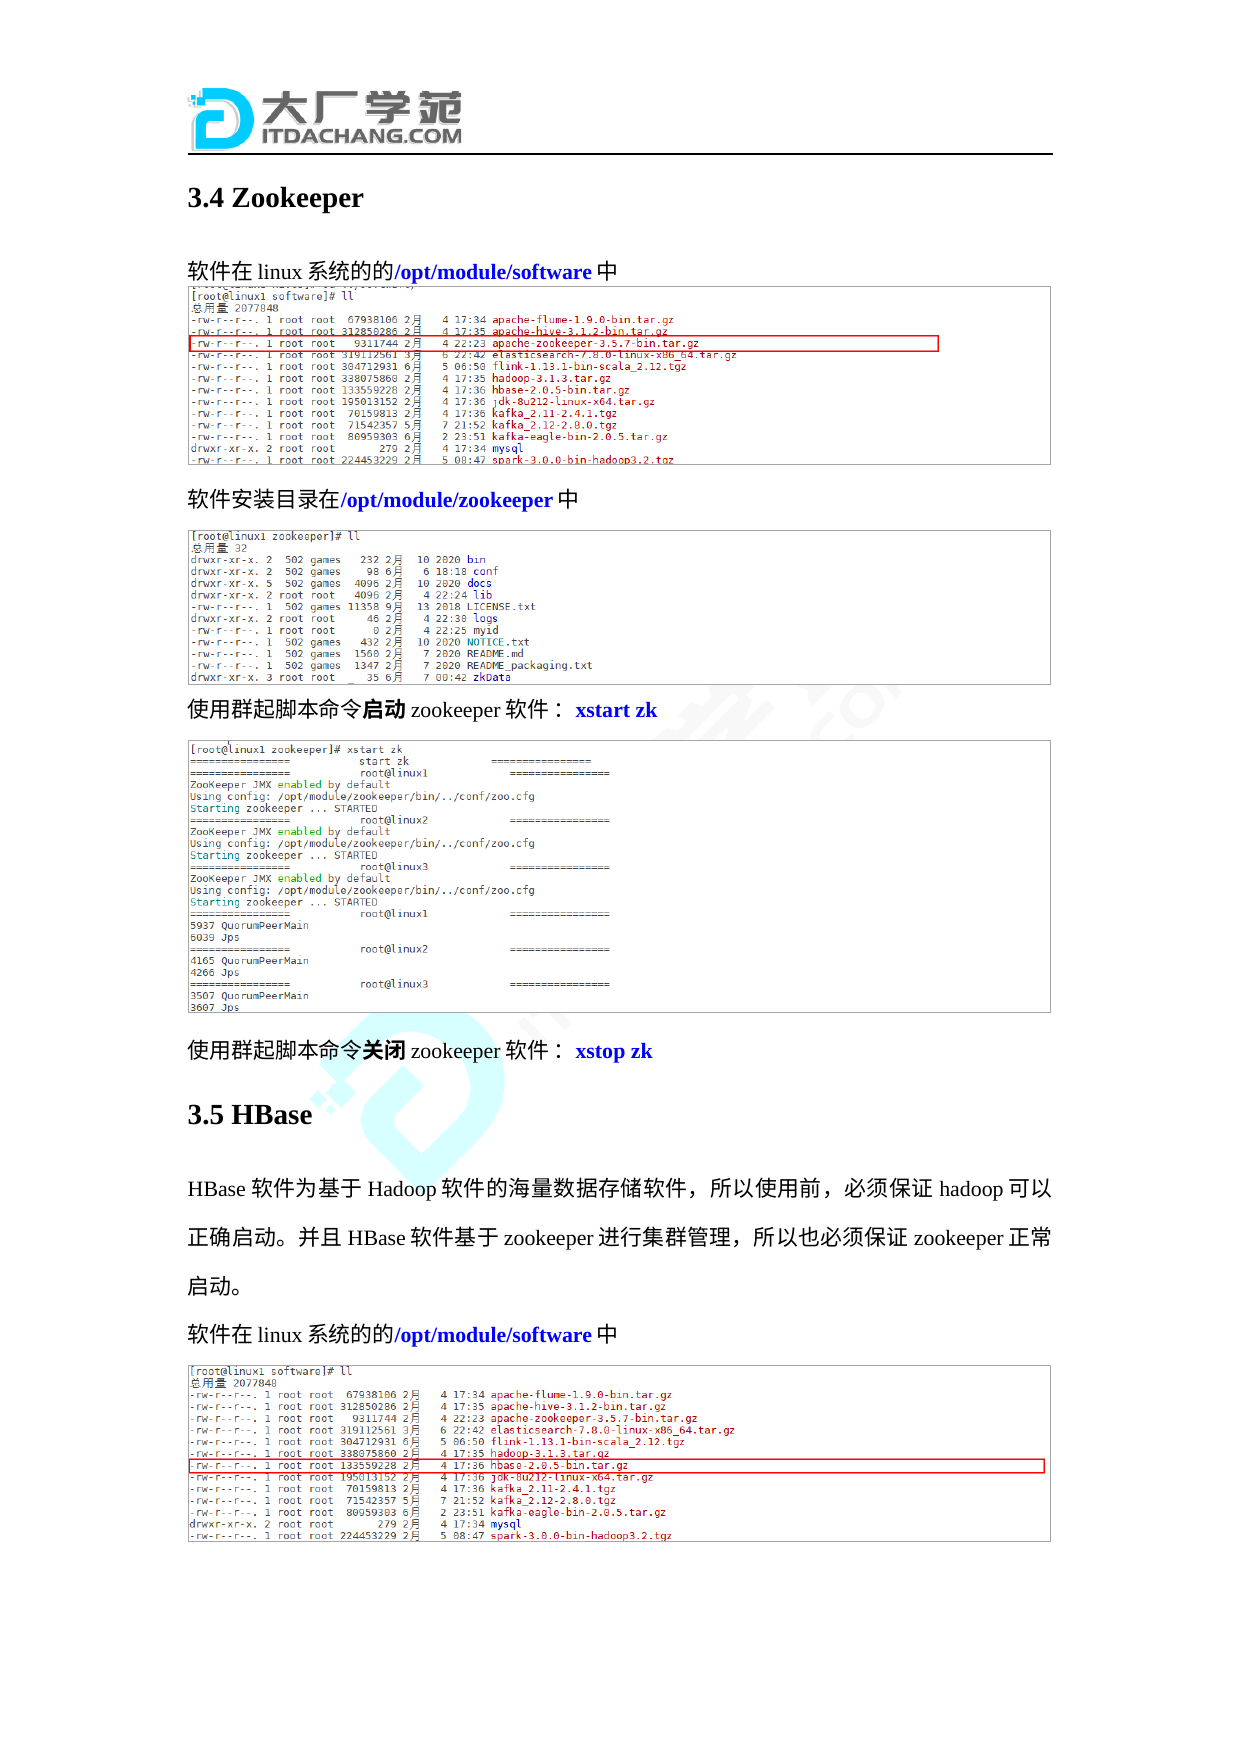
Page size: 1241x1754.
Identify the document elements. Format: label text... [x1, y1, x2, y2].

text 软件在linux系统的的/opt/module/software中 [187, 1317, 1053, 1349]
text 使用群起脚本命令启动zookeeper软件 ：xstart zk [187, 692, 1053, 724]
picture [187, 88, 462, 151]
text 软件安装目录在/opt/module/zookeeper中 [187, 481, 1053, 514]
picture [189, 287, 1050, 464]
text HBase软件为基于Hadoop软件的海量数据存储软件，所以使用前，必须保证hadoop可以正确启动。并且HBase软件基于zookeeper进行集群管理，所以也必须保证zookeeper正常启动。 [187, 1171, 1053, 1301]
subtitle 3.4 Zookeeper [187, 164, 1053, 229]
subtitle 3.5 HBase [187, 1081, 1053, 1146]
picture [189, 1366, 1050, 1541]
picture [189, 741, 1050, 1012]
picture [189, 531, 1050, 684]
text 软件在linux系统的的/opt/module/software中 [187, 254, 1053, 286]
text 使用群起脚本命令关闭zookeeper软件 ：xstop zk [187, 1033, 1053, 1065]
